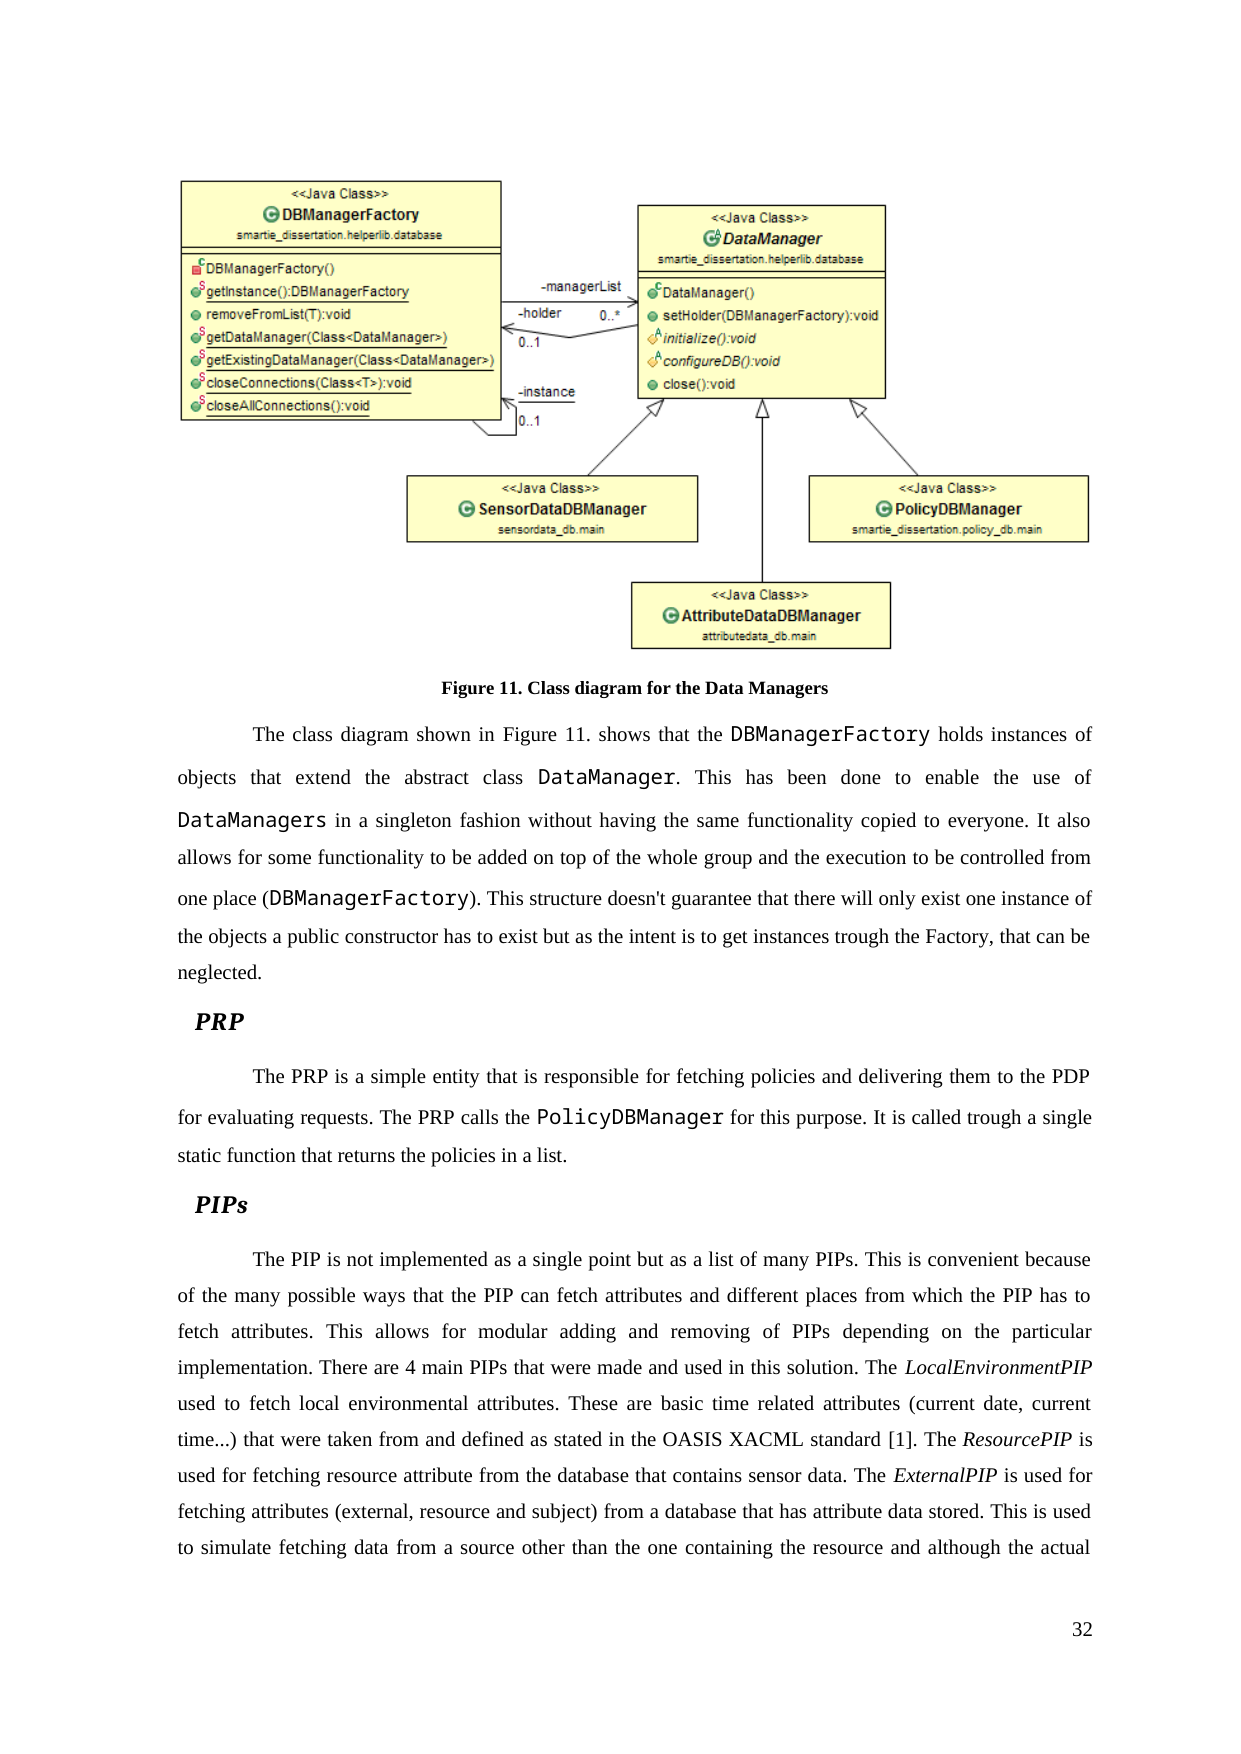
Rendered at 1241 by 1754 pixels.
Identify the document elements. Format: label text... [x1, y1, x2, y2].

text The class diagram shown in Figure 10. shows that the DBManagerFactory holds instances of objects that extend the abstract class DataManager. This has been done to enable the use of DataManagers in a singleton fashion without having the same functionality copied to everyone. It also allows for some functionality to be added on top of the whole group and the execution to be controlled from one place (DBManagerFactory). This structure doesn't guarantee that there will only exist one instance of the objects a public constructor has to exist but as the intent is to get instances trough the Factory, that can be neglected. [177, 719, 1092, 984]
subtitle PRP [195, 1008, 1092, 1037]
text The PRP is a simple entity that is responsible for fetching policies and delivering them to the PDP for evaluating requests. The PRP calls the PolicyDBManager for this purpose. It is called trough a single static function that returns the policies in a list. [177, 1064, 1092, 1167]
picture [177, 177, 1093, 653]
subtitle PIPs [195, 1191, 1092, 1220]
